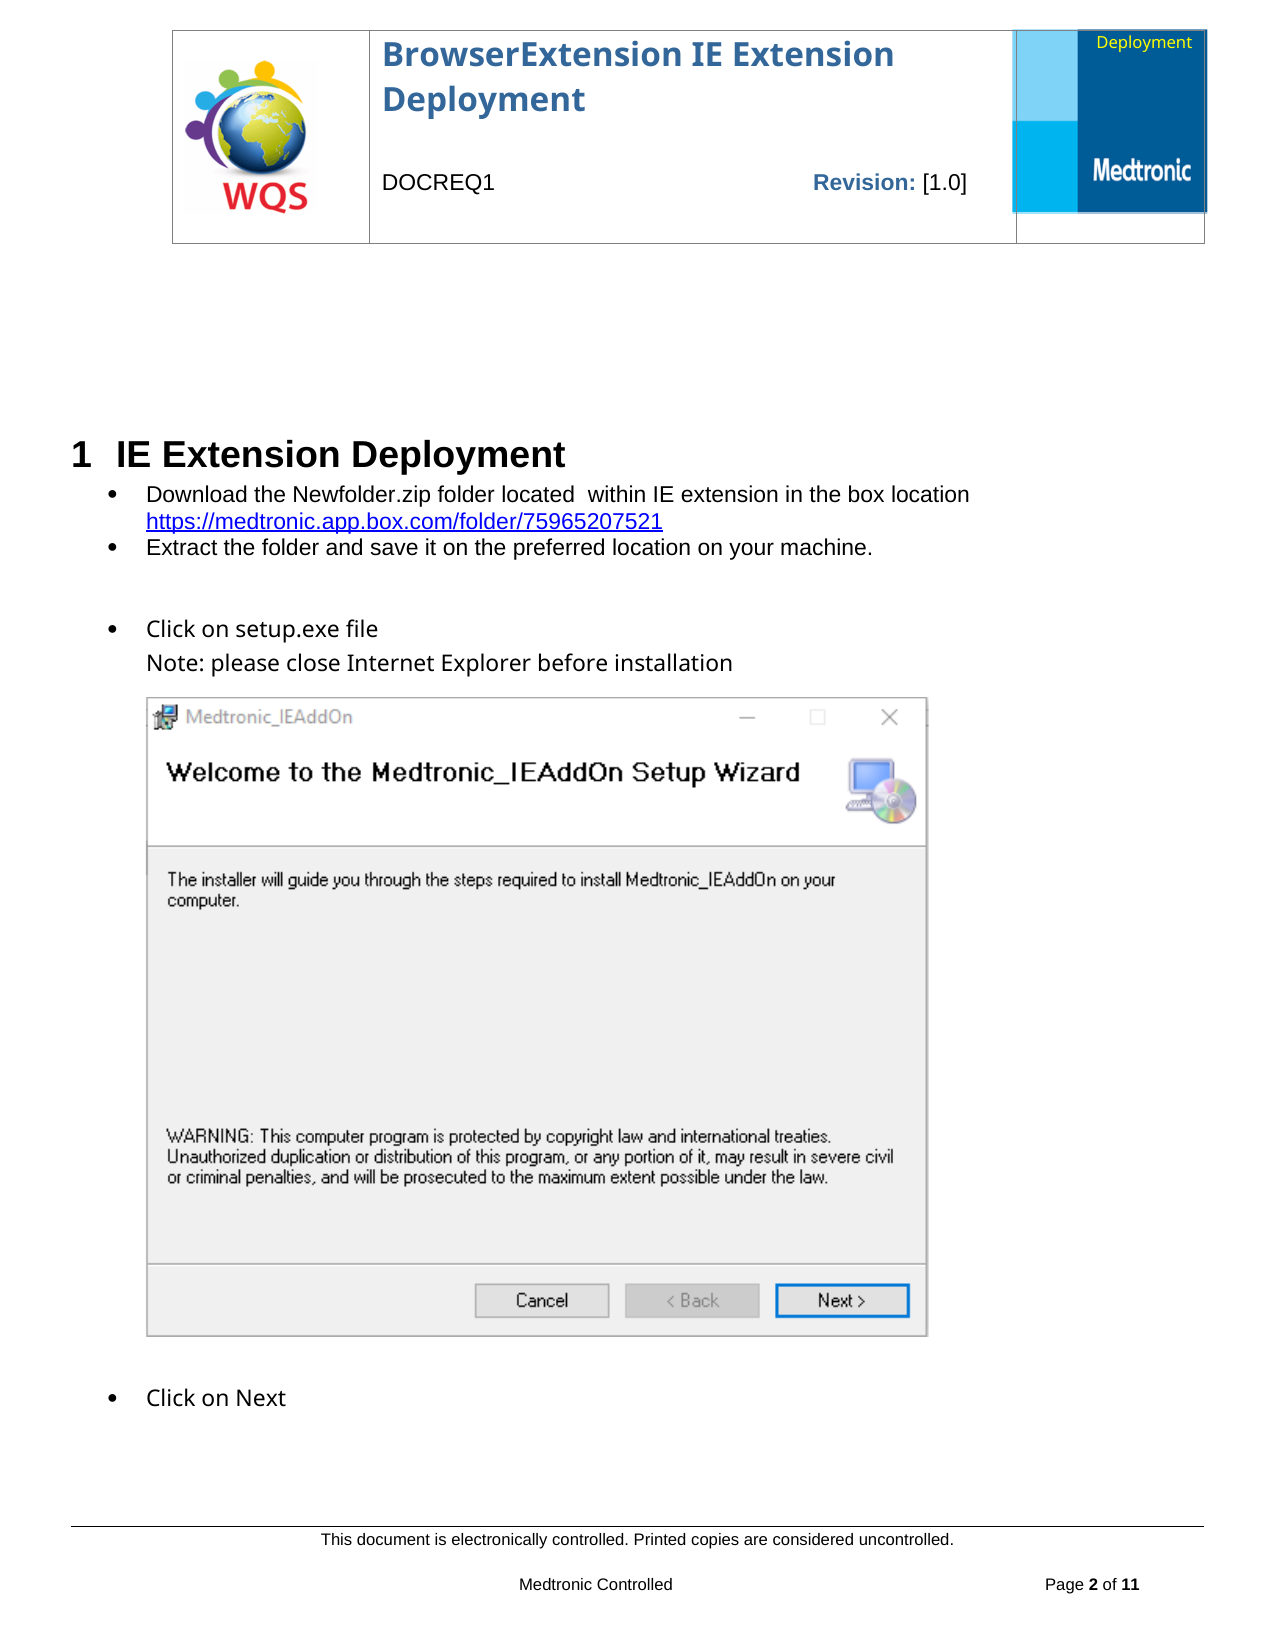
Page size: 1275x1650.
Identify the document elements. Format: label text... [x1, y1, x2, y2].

list Note: please close Internet Explorer before installation [146, 647, 1204, 678]
picture [184, 60, 318, 214]
subtitle IE Extension Deployment [71, 432, 1204, 475]
picture [1012, 31, 1016, 120]
list Click on setup.exe file [108, 613, 1204, 644]
list Click on Next [108, 1382, 1204, 1413]
picture [145, 697, 929, 1337]
list Extract the folder and save it on the preferred location on your machine. [108, 534, 1204, 560]
picture [1017, 31, 1204, 214]
list Download the Newfolder.zip folder located within IE extension in the box location https://medtronic.app.box.com/folder/75965207521 [108, 481, 1204, 534]
